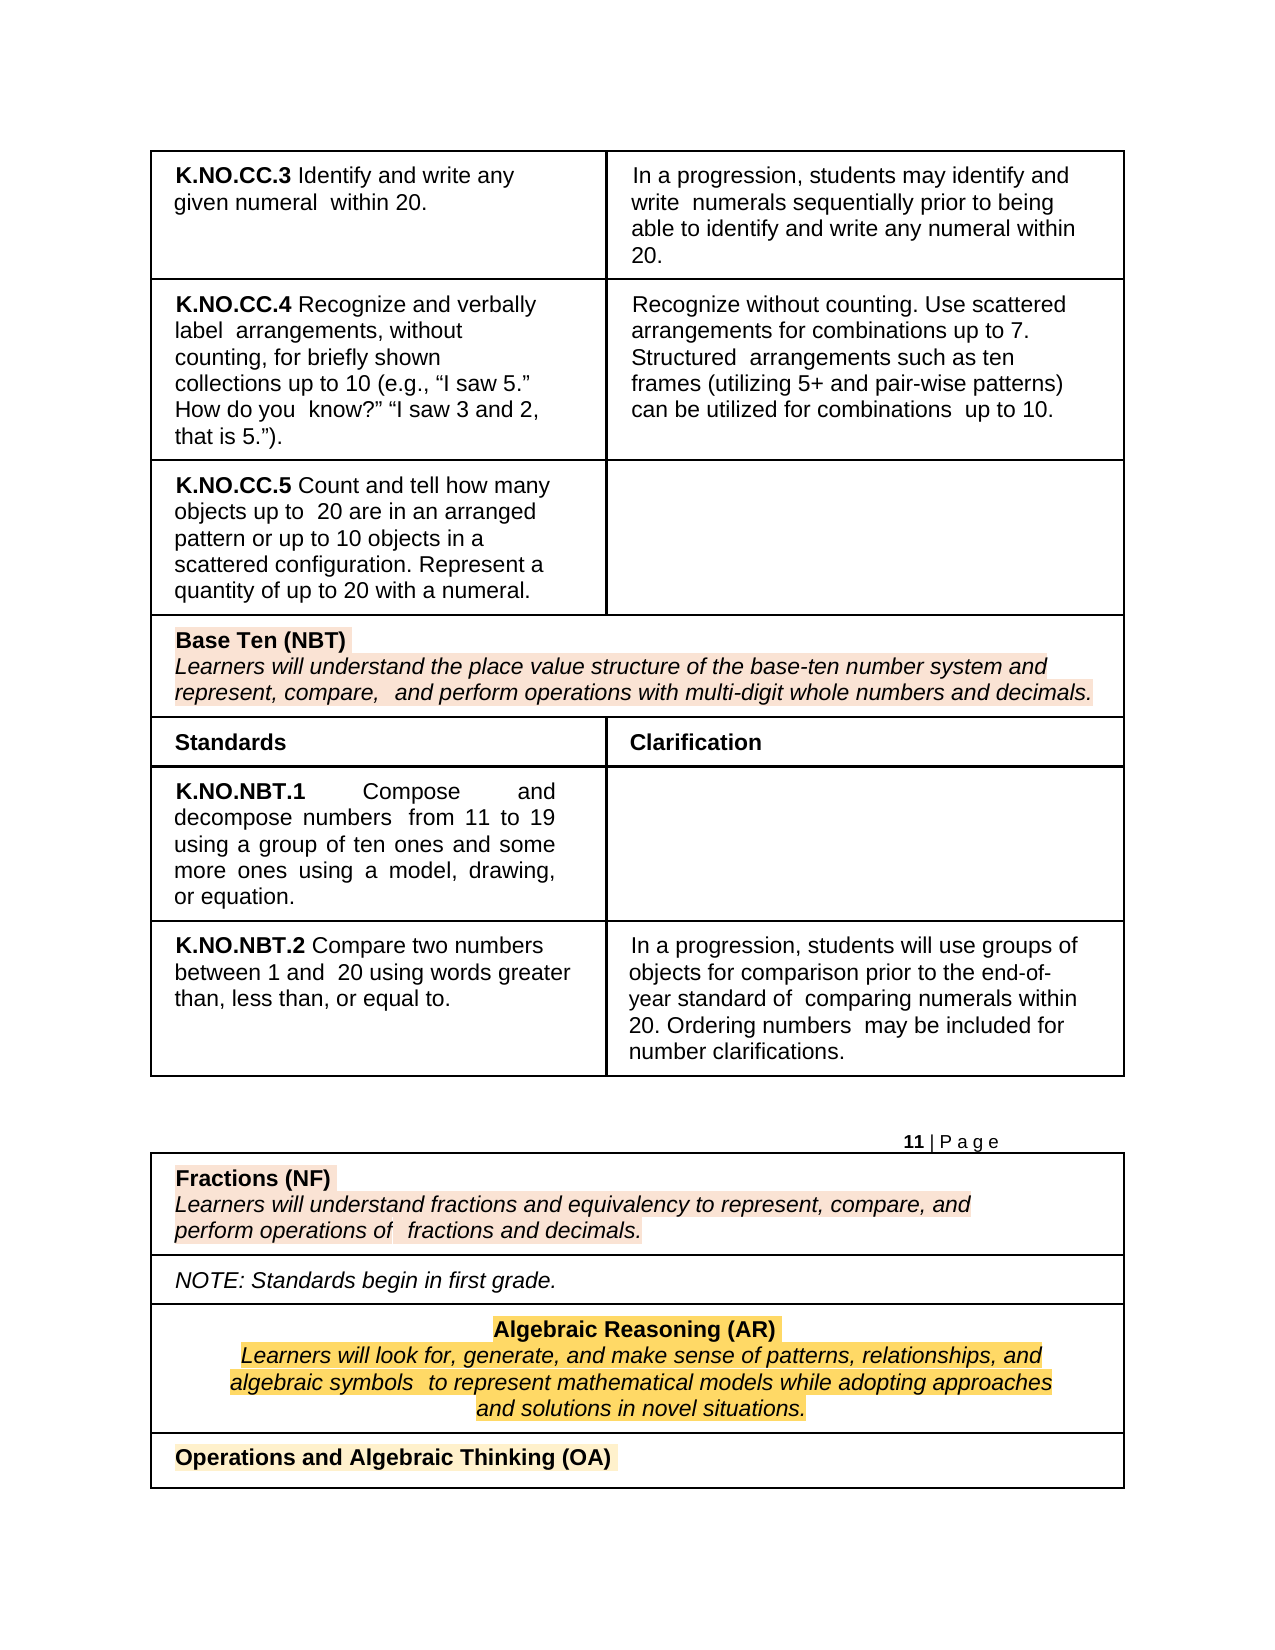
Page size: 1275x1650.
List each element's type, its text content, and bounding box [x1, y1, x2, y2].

table_cell In a progression, students will use groups of objects for comparison prior to the end-of-year standard of comparing numerals within 20. Ordering numbers may be included for number clarifications. [608, 922, 1123, 1075]
table_cell Base Ten (NBT) Learners will understand the place value structure of the base-ten number system and represent, compare, and perform operations with multi-digit whole numbers and decimals. [152, 616, 1123, 716]
table_cell [608, 768, 1123, 920]
table_cell Algebraic Reasoning (AR) Learners will look for, generate, and make sense of patterns, relationships, and algebraic symbols to represent mathematical models while adopting approaches and solutions in novel situations. [152, 1305, 1123, 1432]
table_cell K.NO.CC.5 Count and tell how many objects up to 20 are in an arranged pattern or up to 10 objects in a scattered configuration. Represent a quantity of up to 20 with a numeral. [152, 461, 605, 614]
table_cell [152, 1434, 1123, 1487]
table_cell K.NO.CC.3 Identify and write any given numeral within 20. [152, 152, 605, 278]
table_cell K.NO.NBT.1 Compose and decompose numbers from 11 to 19 using a group of ten ones and some more ones using a model, drawing, or equation. [152, 768, 605, 920]
table_cell Recognize without counting. Use scattered arrangements for combinations up to 7. Structured arrangements such as ten frames (utilizing 5+ and pair-wise patterns) can be utilized for combinations up to 10. [608, 280, 1123, 459]
table_header Fractions (NF) Learners will understand fractions and equivalency to represent, compare, and perform operations of fractions and decimals. [152, 1154, 1123, 1254]
table_cell In a progression, students may identify and write numerals sequentially prior to being able to identify and write any numeral within 20. [608, 152, 1123, 278]
table_cell Clarification [608, 718, 1123, 765]
table_cell [608, 461, 1123, 614]
table_cell NOTE: Standards begin in first grade. [152, 1256, 1123, 1303]
table_cell K.NO.CC.4 Recognize and verbally label arrangements, without counting, for briefly shown collections up to 10 (e.g., “I saw 5.” How do you know?” “I saw 3 and 2, that is 5.”). [152, 280, 605, 459]
text 11 | P a g e [150, 1131, 1004, 1152]
table_cell Standards [152, 718, 605, 765]
table_cell K.NO.NBT.2 Compare two numbers between 1 and 20 using words greater than, less than, or equal to. [152, 922, 605, 1075]
